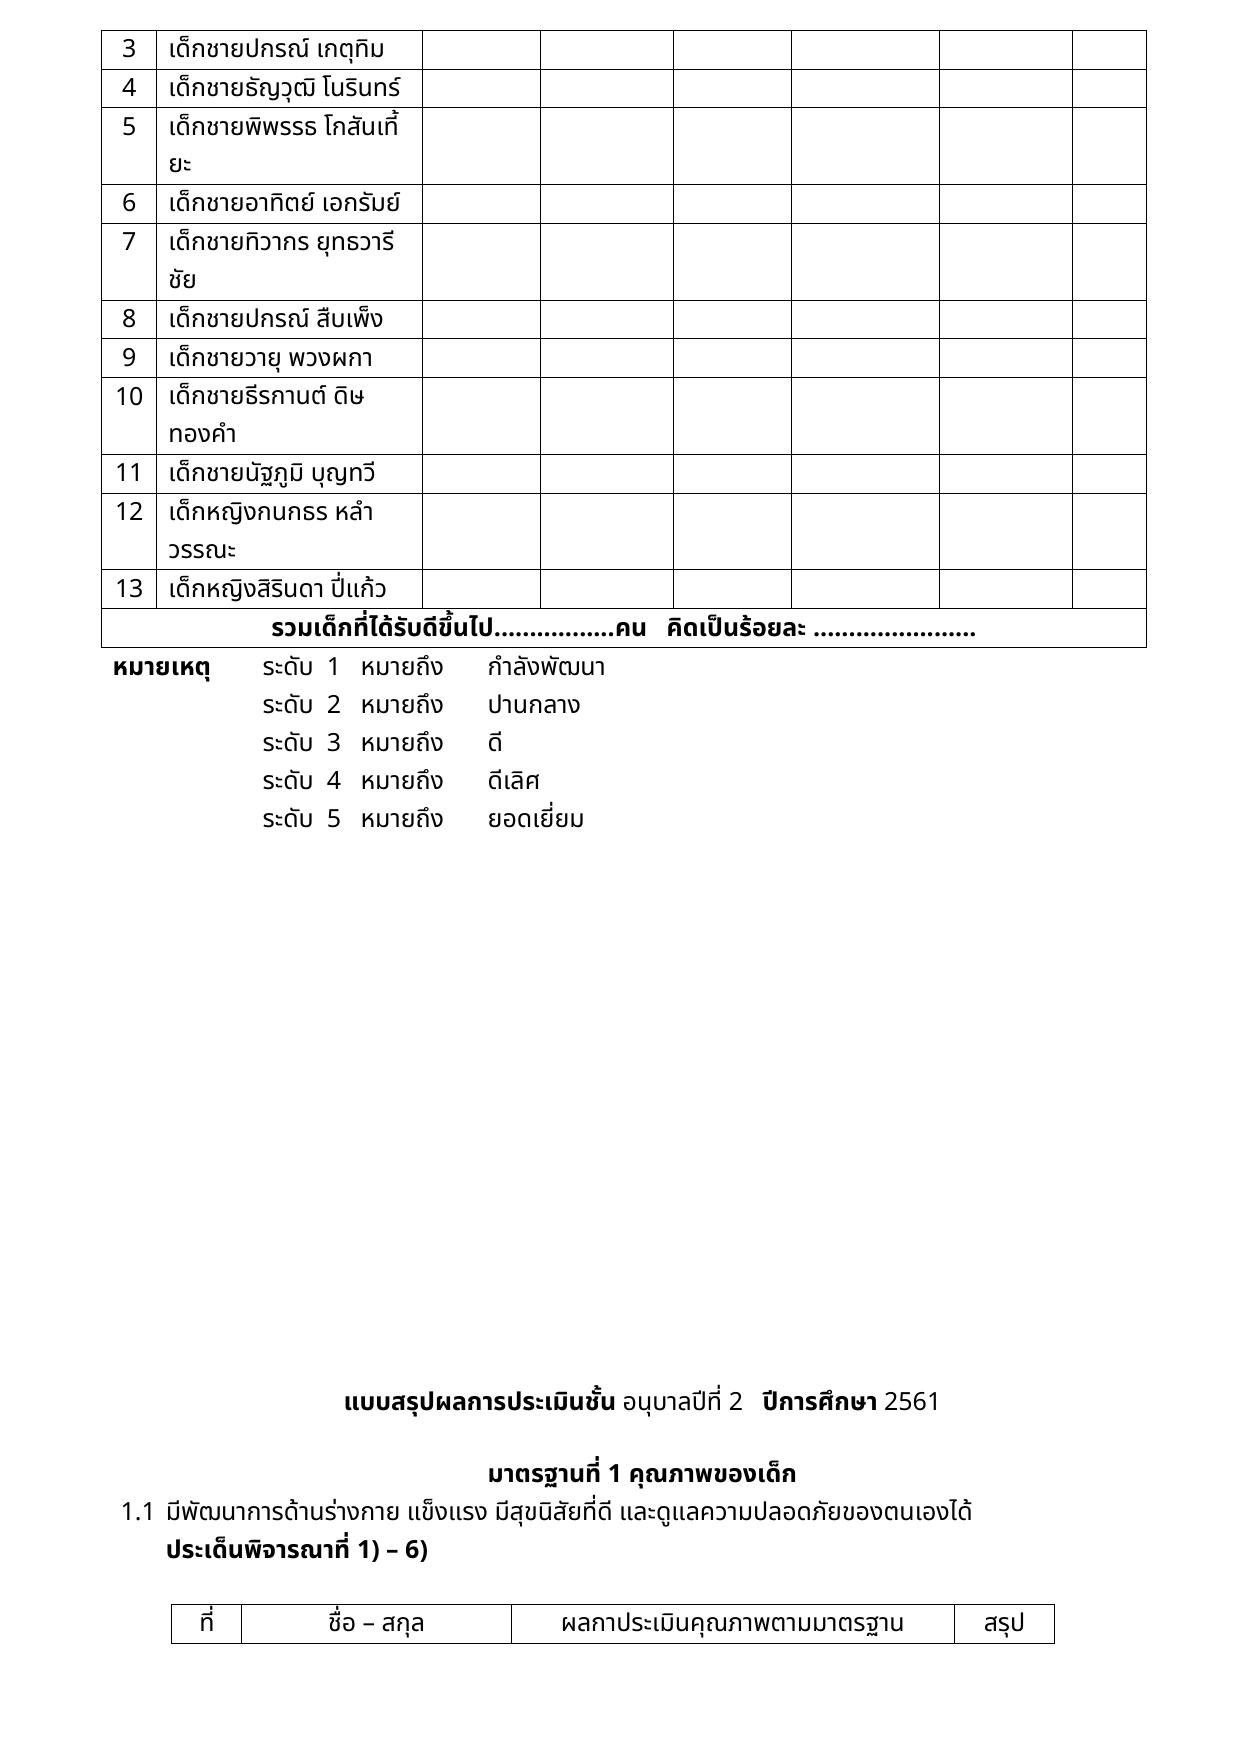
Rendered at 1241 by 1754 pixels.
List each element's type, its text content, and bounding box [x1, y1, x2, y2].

table_cell [1073, 339, 1146, 377]
table_cell [674, 494, 791, 569]
table_cell [423, 301, 540, 338]
table_cell 12 [102, 494, 156, 569]
table_cell เด็กชายธีรกานต์ ดิษทองคำ [157, 378, 422, 454]
table_cell [792, 108, 939, 184]
table_cell [792, 455, 939, 493]
table_cell [792, 494, 939, 569]
table_cell [674, 70, 791, 107]
table_cell เด็กหญิงกนกธร หลำวรรณะ [157, 494, 422, 569]
table_cell [940, 378, 1072, 454]
table_cell [1073, 31, 1146, 68]
table_cell [674, 108, 791, 184]
table_cell 9 [102, 339, 156, 377]
table_cell 8 [102, 301, 156, 338]
table_header ที่ [172, 1605, 241, 1642]
table_cell 3 [102, 31, 156, 68]
table_cell เด็กชายทิวากร ยุทธวารีชัย [157, 224, 422, 299]
table_cell [1073, 185, 1146, 223]
table_cell [1073, 570, 1146, 608]
table_cell [423, 108, 540, 184]
text ระดับ 4 หมายถึง ดีเลิศ [112, 762, 1172, 800]
table_header สรุป [955, 1605, 1054, 1642]
table_cell รวมเด็กที่ได้รับดีขึ้นไป.................คน คิดเป็นร้อยละ ....................... [102, 609, 1146, 647]
table_cell [792, 339, 939, 377]
table_cell เด็กหญิงสิรินดา ปี่แก้ว [157, 570, 422, 608]
table_cell [940, 31, 1072, 68]
table_cell [423, 31, 540, 68]
list ประเด็นพิจารณาที่ 1) – 6) [166, 1532, 1172, 1569]
table_cell [423, 570, 540, 608]
table_cell เด็กชายนัฐภูมิ บุญทวี [157, 455, 422, 493]
table_cell [541, 31, 673, 68]
table_cell [792, 31, 939, 68]
table_cell [674, 224, 791, 299]
text หมายเหตุ ระดับ 1 หมายถึง กำลังพัฒนา [112, 648, 1172, 686]
text ระดับ 2 หมายถึง ปานกลาง [112, 686, 1172, 724]
table_cell [1073, 70, 1146, 107]
table_cell [541, 339, 673, 377]
table_cell เด็กชายปกรณ์ สืบเพ็ง [157, 301, 422, 338]
table_cell 4 [102, 70, 156, 107]
table_cell [423, 494, 540, 569]
table_cell [792, 570, 939, 608]
table_cell [792, 301, 939, 338]
table_cell [423, 224, 540, 299]
table_cell [792, 70, 939, 107]
table_cell [423, 70, 540, 107]
table_cell [1073, 378, 1146, 454]
table_cell [541, 494, 673, 569]
table_cell [423, 185, 540, 223]
table_cell [674, 455, 791, 493]
table_cell [541, 378, 673, 454]
table_cell [674, 570, 791, 608]
table_cell 10 [102, 378, 156, 454]
table_cell [423, 455, 540, 493]
table_cell [792, 185, 939, 223]
table_cell [674, 31, 791, 68]
text ระดับ 5 หมายถึง ยอดเยี่ยม [112, 800, 1172, 838]
table_cell [940, 224, 1072, 299]
table_cell [541, 70, 673, 107]
table_cell [940, 494, 1072, 569]
table_cell [674, 185, 791, 223]
table_header ผลกาประเมินคุณภาพตามมาตรฐาน [512, 1605, 954, 1642]
table_cell [541, 301, 673, 338]
table_cell [792, 378, 939, 454]
table_cell 13 [102, 570, 156, 608]
table_cell 6 [102, 185, 156, 223]
table_cell [541, 224, 673, 299]
text มาตรฐานที่ 1 คุณภาพของเด็ก [112, 1456, 1172, 1493]
table_cell [1073, 301, 1146, 338]
table_cell เด็กชายอาทิตย์ เอกรัมย์ [157, 185, 422, 223]
table_cell [1073, 494, 1146, 569]
table_cell [940, 70, 1072, 107]
table_cell [541, 455, 673, 493]
table_cell [674, 301, 791, 338]
table_cell 11 [102, 455, 156, 493]
table_header ชื่อ – สกุล [242, 1605, 511, 1642]
table_cell เด็กชายพิพรรธ โกสันเที้ยะ [157, 108, 422, 184]
table_cell [792, 224, 939, 299]
text แบบสรุปผลการประเมินชั้น อนุบาลปีที่ 2 ปีการศึกษา 2561 [112, 1383, 1172, 1421]
table_cell [541, 570, 673, 608]
table_cell [940, 455, 1072, 493]
table_cell [1073, 455, 1146, 493]
table_cell [940, 301, 1072, 338]
table_cell [423, 378, 540, 454]
table_cell [423, 339, 540, 377]
table_cell [674, 339, 791, 377]
table_cell [940, 108, 1072, 184]
table_cell เด็กชายปกรณ์ เกตุทิม [157, 31, 422, 68]
table_cell [674, 378, 791, 454]
table_cell [541, 185, 673, 223]
table_cell [940, 185, 1072, 223]
table_cell [940, 339, 1072, 377]
list มีพัฒนาการด้านร่างกาย แข็งแรง มีสุขนิสัยที่ดี และดูแลความปลอดภัยของตนเองได้ [120, 1493, 1172, 1532]
table_cell [541, 108, 673, 184]
text ระดับ 3 หมายถึง ดี [112, 724, 1172, 762]
table_cell 7 [102, 224, 156, 299]
table_cell [940, 570, 1072, 608]
table_cell เด็กชายธัญวุฒิ โนรินทร์ [157, 70, 422, 107]
table_cell 5 [102, 108, 156, 184]
table_cell [1073, 224, 1146, 299]
table_cell เด็กชายวายุ พวงผกา [157, 339, 422, 377]
table_cell [1073, 108, 1146, 184]
